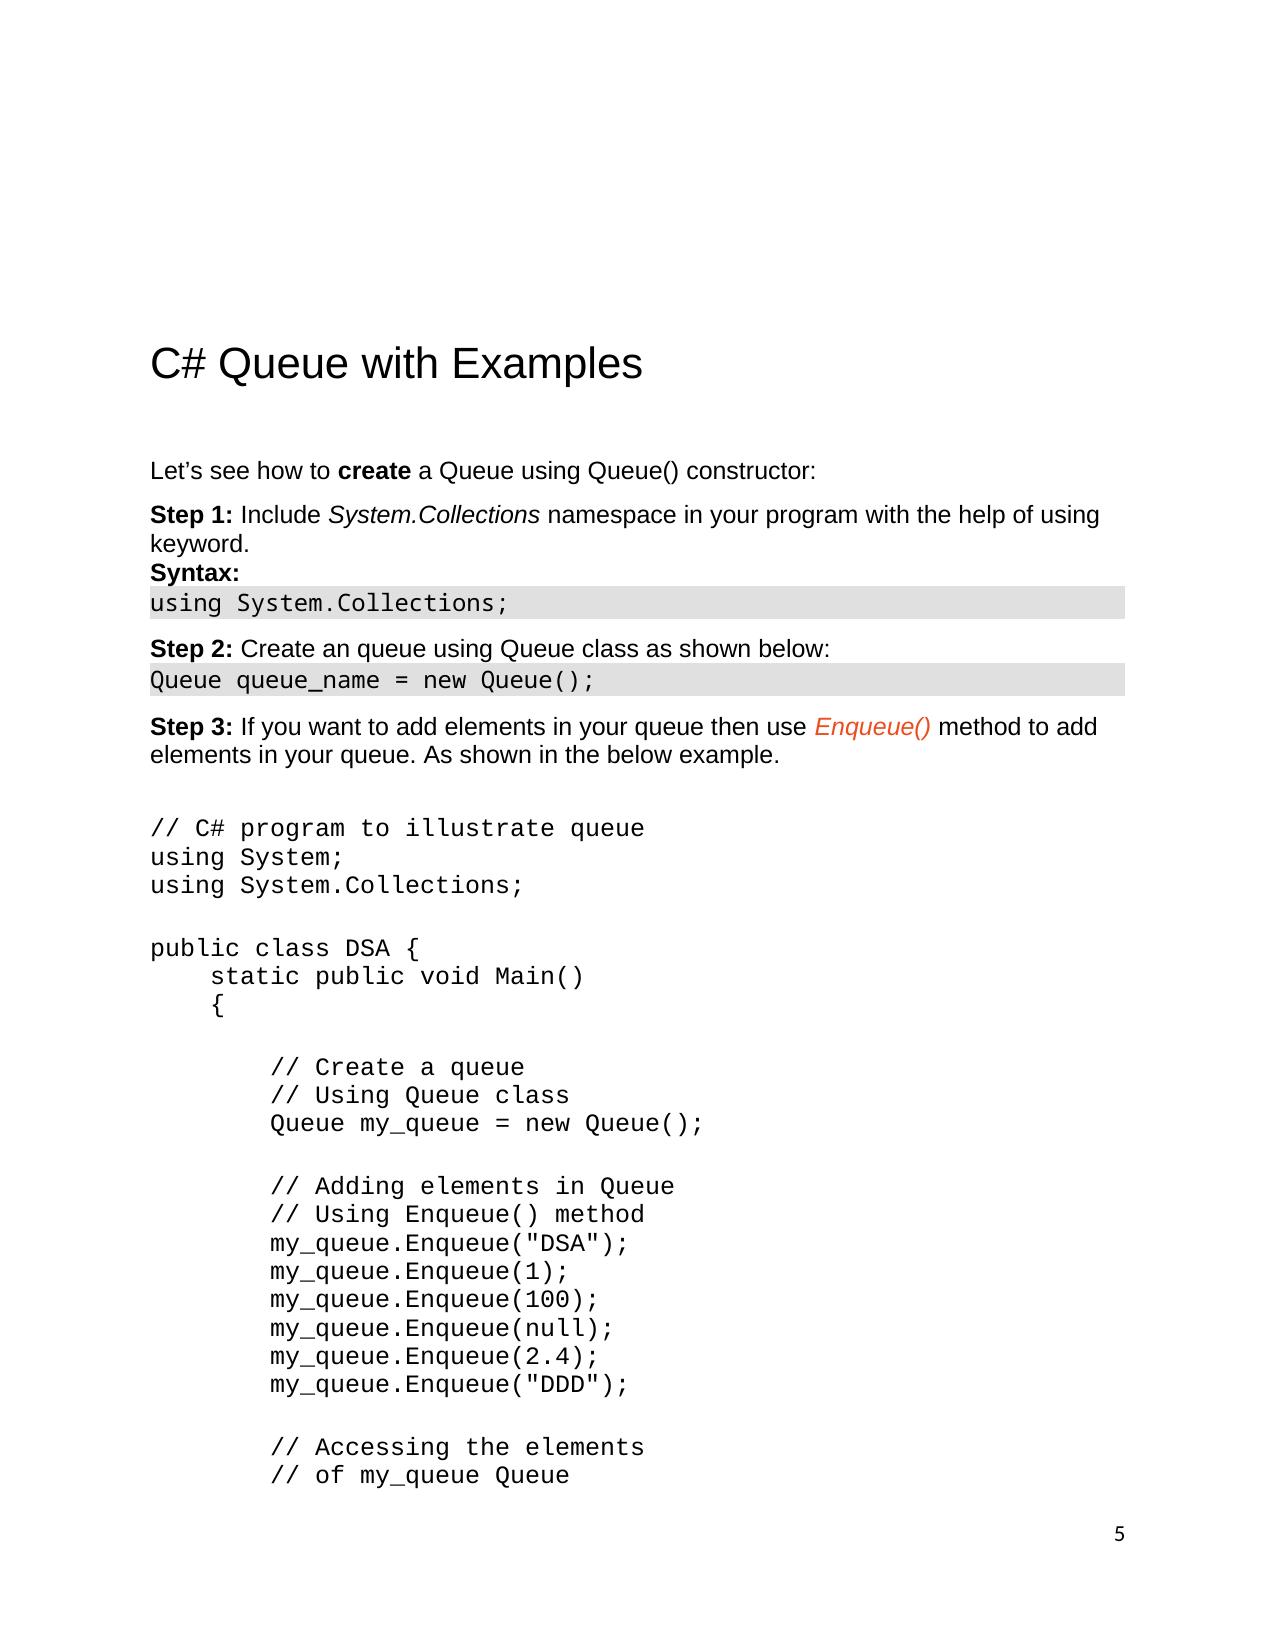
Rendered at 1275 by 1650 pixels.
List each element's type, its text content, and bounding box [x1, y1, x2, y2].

text static public void Main() [150, 963, 1125, 992]
text Step 1: Include System.Collections namespace in your program with the help of using keyword. [150, 500, 1125, 557]
text my_queue.Enqueue("DDD"); [150, 1372, 1125, 1400]
text // Using Queue class [150, 1083, 1125, 1111]
text my_queue.Enqueue(null); [150, 1315, 1125, 1344]
text my_queue.Enqueue("DSA"); [150, 1230, 1125, 1259]
text using System.Collections; [150, 872, 1125, 901]
text // C# program to illustrate queue [150, 816, 1125, 844]
text { [150, 992, 1125, 1020]
text Step 3: If you want to add elements in your queue then use Enqueue() method to add elements in your queue. As shown in the below example. [150, 711, 1125, 769]
text Queue queue_name = new Queue(); [150, 663, 1125, 696]
text // Accessing the elements [150, 1434, 1125, 1463]
text my_queue.Enqueue(2.4); [150, 1344, 1125, 1372]
text my_queue.Enqueue(100); [150, 1287, 1125, 1315]
text my_queue.Enqueue(1); [150, 1259, 1125, 1287]
text using System; [150, 844, 1125, 872]
text public class DSA { [150, 935, 1125, 963]
text // of my_queue Queue [150, 1463, 1125, 1491]
text // Using Enqueue() method [150, 1202, 1125, 1230]
text Queue my_queue = new Queue(); [150, 1111, 1125, 1139]
text // Adding elements in Queue [150, 1174, 1125, 1202]
text // Create a queue [150, 1054, 1125, 1083]
text Step 2: Create an queue using Queue class as shown below: [150, 634, 1125, 663]
subtitle C# Queue with Examples [150, 337, 1125, 388]
text Syntax: [150, 557, 1125, 586]
text Let’s see how to create a Queue using Queue() constructor: [150, 456, 1125, 484]
text using System.Collections; [150, 586, 1125, 619]
